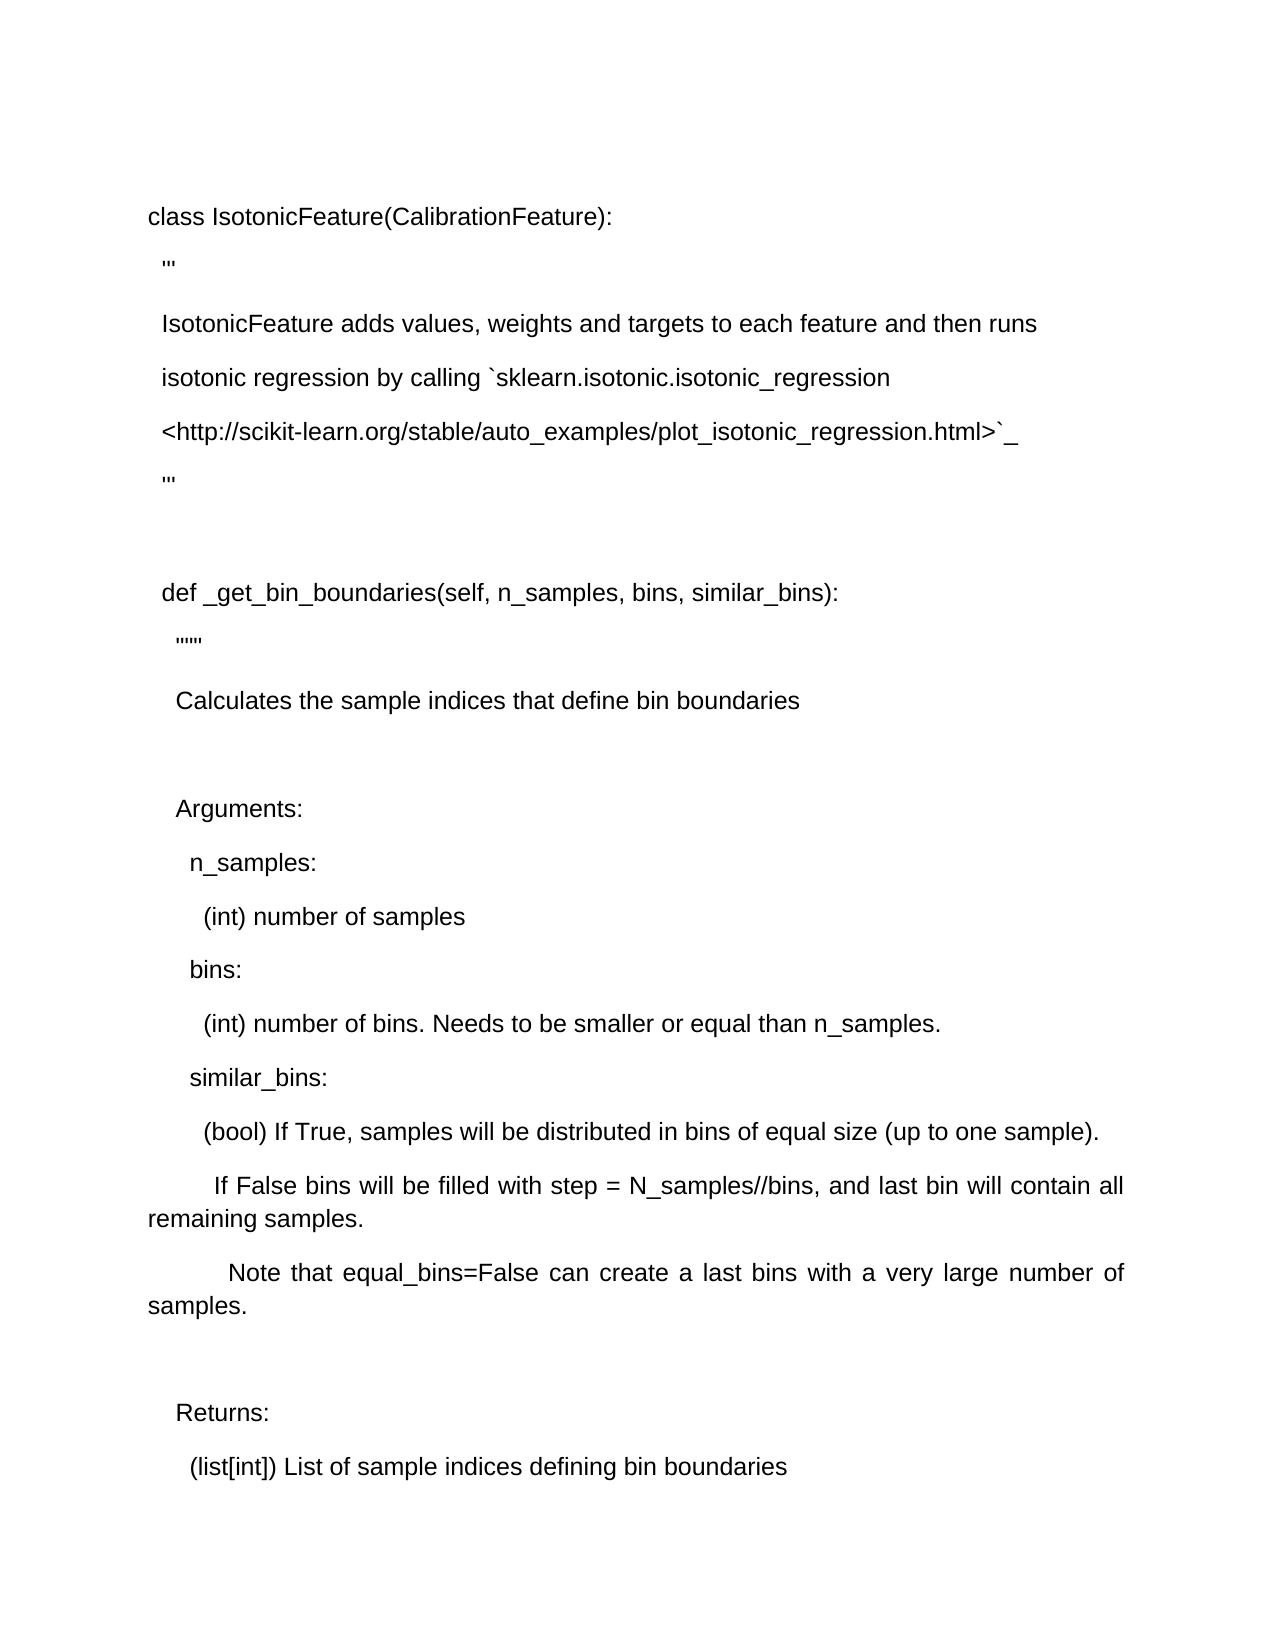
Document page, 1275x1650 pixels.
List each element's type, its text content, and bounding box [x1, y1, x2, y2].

text IsotonicFeature adds values, weights and targets to each feature and then runs [148, 309, 1127, 338]
text def _get_bin_boundaries(self, n_samples, bins, similar_bins): [148, 578, 1127, 607]
text Calculates the sample indices that define bin boundaries [148, 686, 1127, 715]
text bins: [148, 955, 1127, 984]
text isotonic regression by calling `sklearn.isotonic.isotonic_regression [148, 363, 1127, 392]
text """ [148, 632, 1127, 661]
text (list[int]) List of sample indices defining bin boundaries [148, 1452, 1127, 1481]
text Returns: [148, 1398, 1127, 1427]
text n_samples: [148, 848, 1127, 876]
text If False bins will be filled with step = N_samples//bins, and last bin will contain all remaining samples. [148, 1171, 1127, 1233]
text (int) number of bins. Needs to be smaller or equal than n_samples. [148, 1009, 1127, 1038]
text Note that equal_bins=False can create a last bins with a very large number of samples. [148, 1258, 1127, 1319]
text class IsotonicFeature(CalibrationFeature): [148, 201, 1127, 230]
text ''' [148, 255, 1127, 284]
text ''' [148, 471, 1127, 499]
text <http://scikit-learn.org/stable/auto_examples/plot_isotonic_regression.html>`_ [148, 417, 1127, 446]
text Arguments: [148, 794, 1127, 823]
text similar_bins: [148, 1063, 1127, 1092]
text (int) number of samples [148, 902, 1127, 930]
text (bool) If True, samples will be distributed in bins of equal size (up to one sample). [148, 1117, 1127, 1146]
